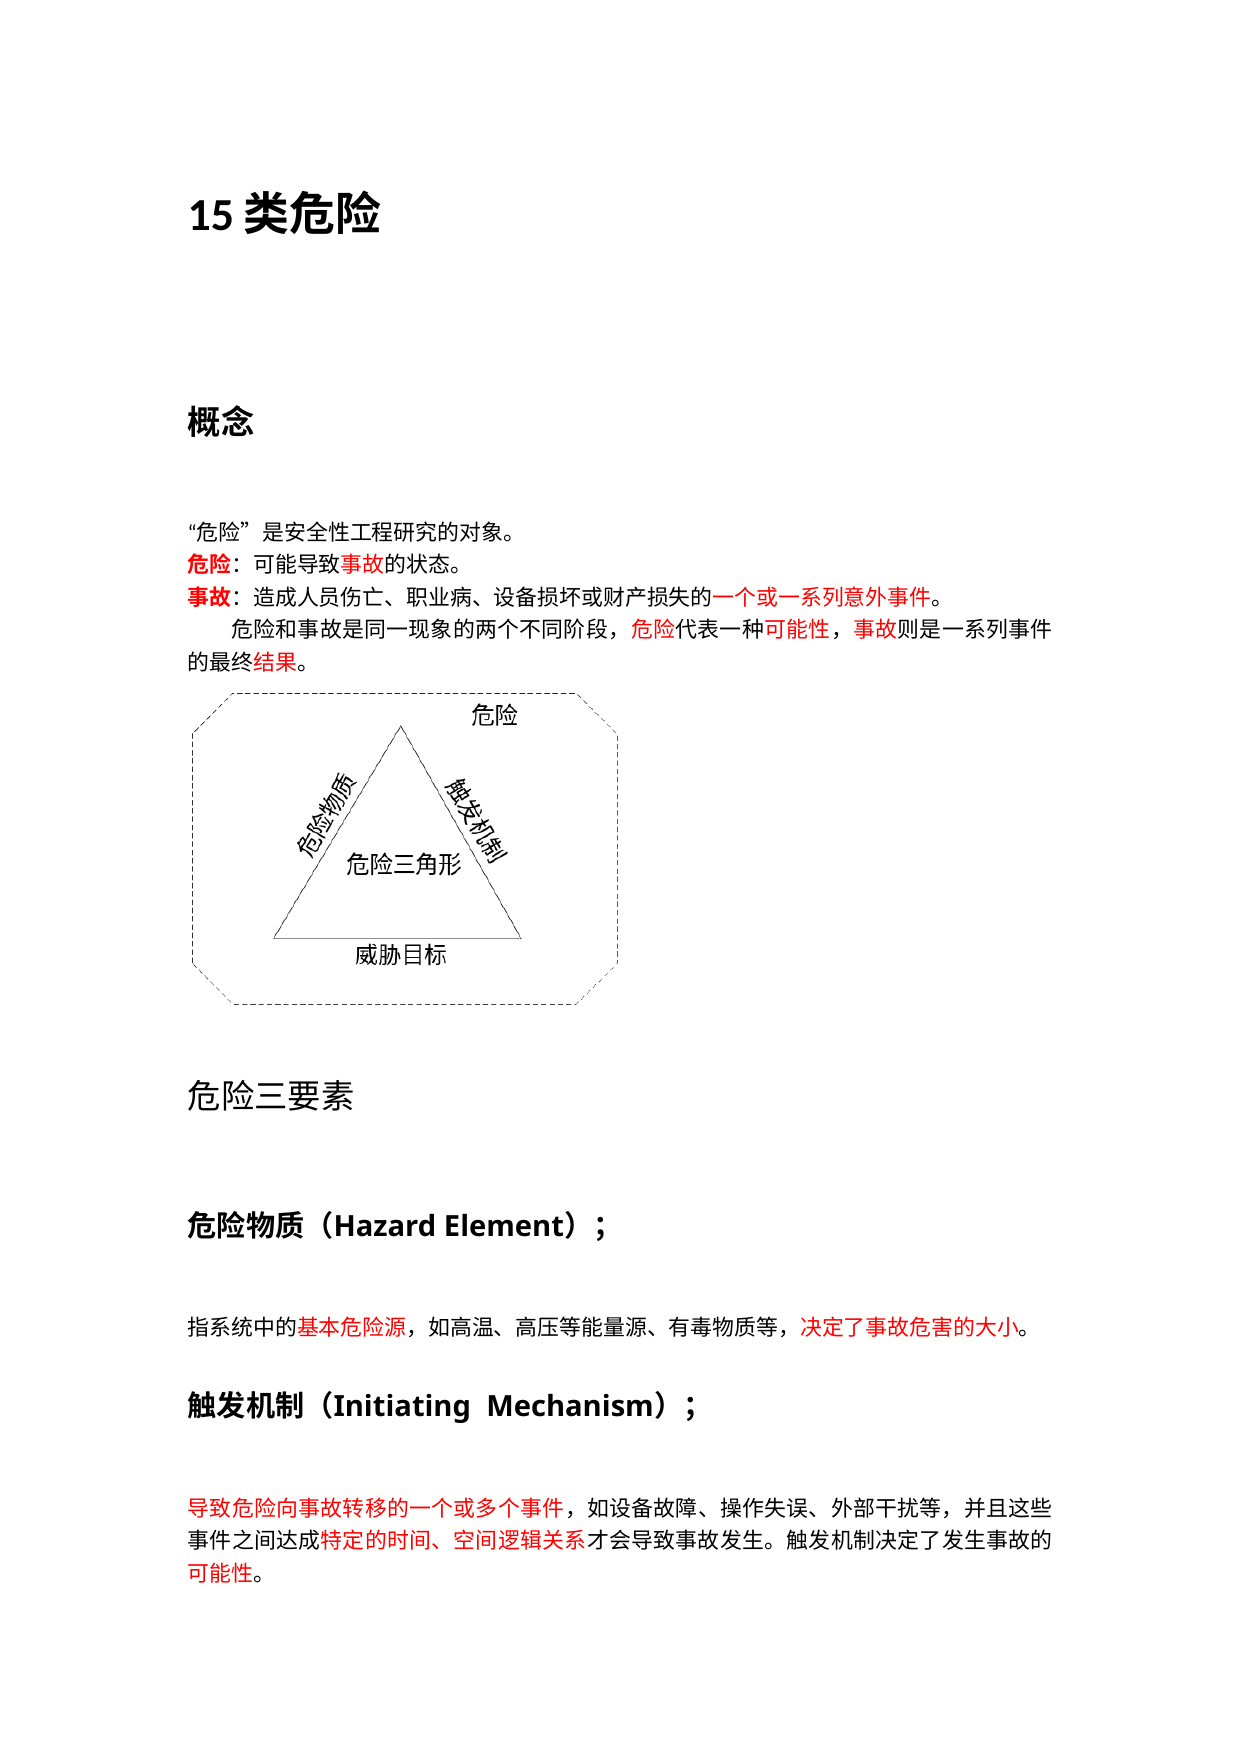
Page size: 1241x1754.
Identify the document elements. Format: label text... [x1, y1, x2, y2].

subtitle 15类危险 [187, 162, 1053, 259]
text 指系统中的基本危险源，如高温、高压等能量源、有毒物质等，决定了事故危害的大小。 [187, 1310, 1053, 1342]
text 危险：可能导致事故的状态。 [187, 547, 1053, 579]
text 事故：造成人员伤亡、职业病、设备损坏或财产损失的一个或一系列意外事件。 [187, 579, 1053, 612]
subtitle 危险三要素 [187, 1062, 1053, 1127]
text “危险”是安全性工程研究的对象。 [187, 514, 1053, 547]
text 危险和事故是同一现象的两个不同阶段，危险代表一种可能性，事故则是一系列事件的最终结果。 [187, 612, 1053, 677]
subtitle 危险物质（Hazard Element）； [187, 1191, 1053, 1256]
subtitle 概念 [187, 387, 1053, 452]
text 导致危险向事故转移的一个或多个事件，如设备故障、操作失误、外部干扰等，并且这些事件之间达成特定的时间、空间逻辑关系才会导致事故发生。触发机制决定了发生事故的可能性。 [187, 1490, 1053, 1588]
subtitle 触发机制（Initiating Mechanism）； [187, 1371, 1053, 1436]
